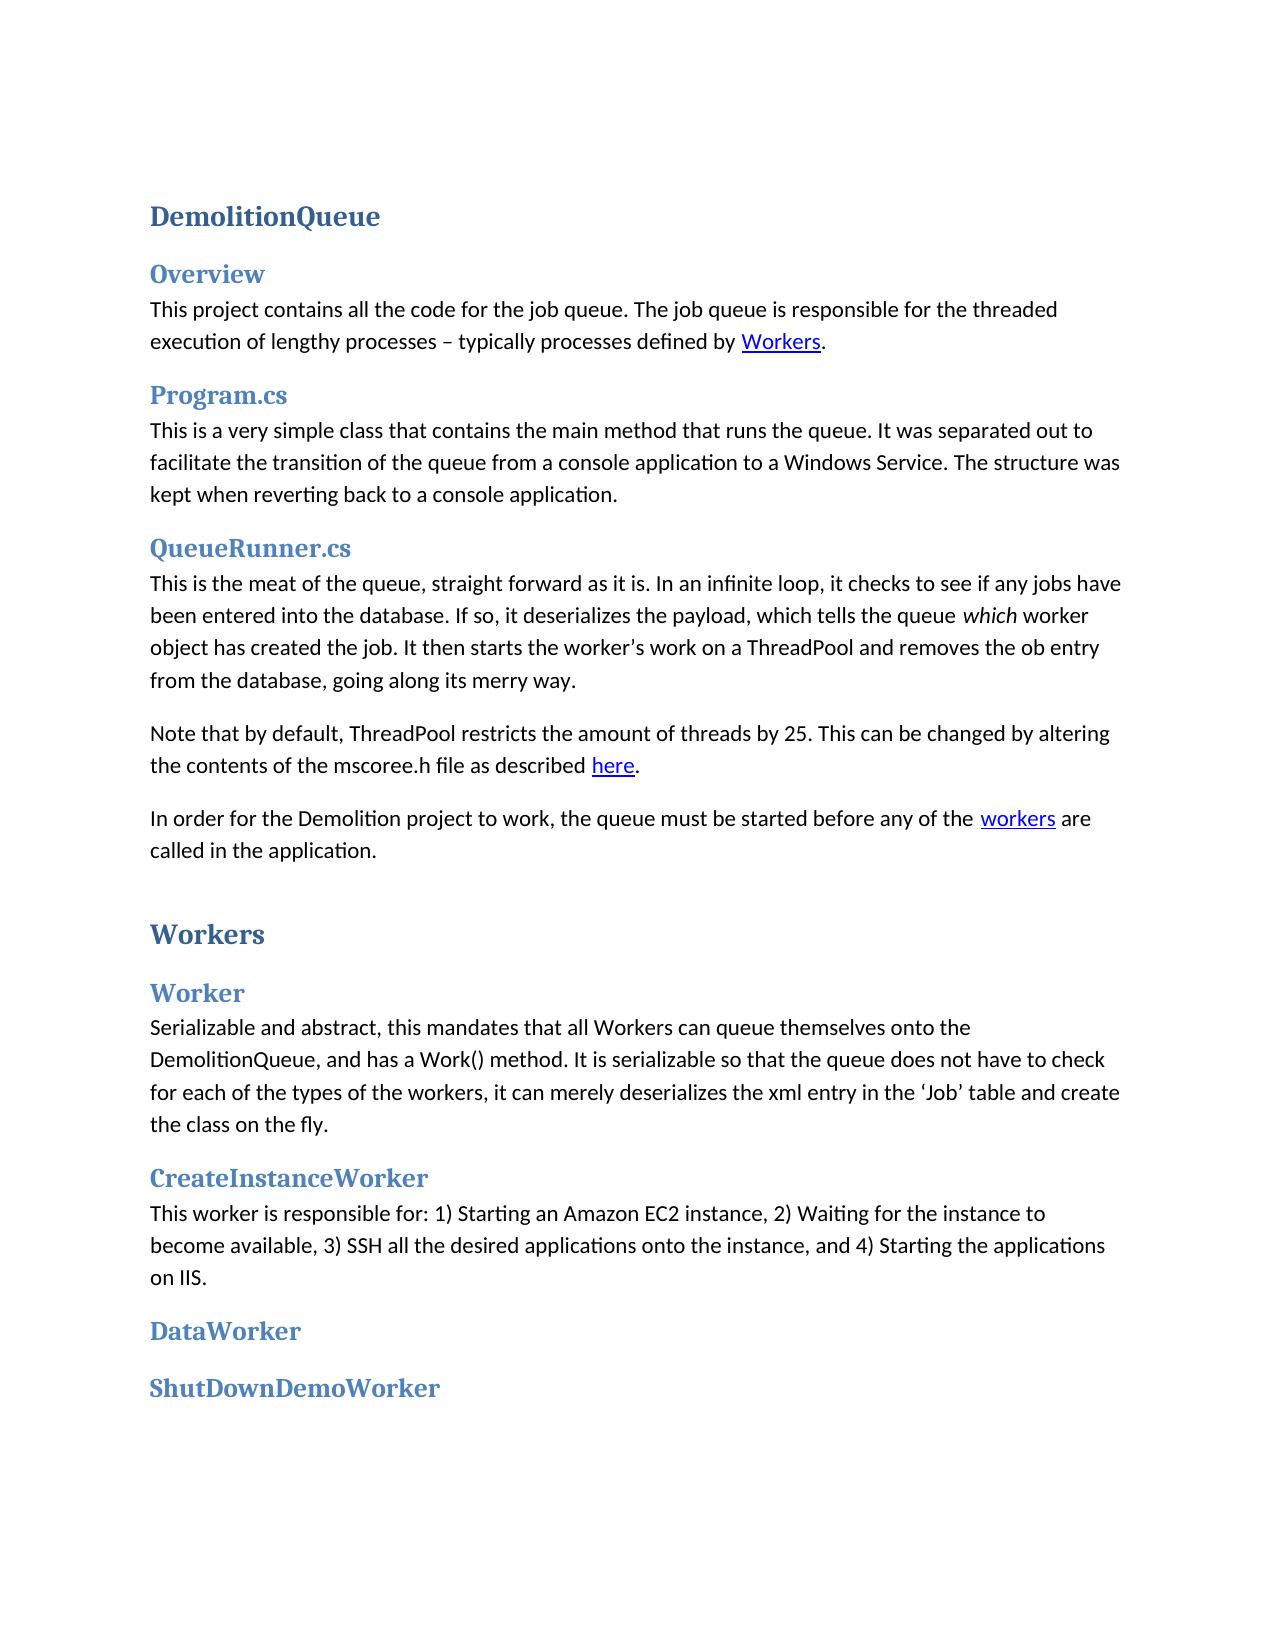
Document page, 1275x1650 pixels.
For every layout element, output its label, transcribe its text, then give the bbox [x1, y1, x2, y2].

text In order for the Demolition project to work, the queue must be started before any of the workers are called in the application. [150, 804, 1125, 864]
subtitle Worker [150, 978, 1125, 1009]
text This is the meat of the queue, straight forward as it is. In an infinite loop, it checks to see if any jobs have been entered into the database. If so, it deserializes the payload, which tells the queue which worker object has created the job. It then starts the worker’s work on a ThreadPool and removes the ob entry from the database, going along its merry way. [150, 569, 1125, 694]
subtitle Program.cs [150, 380, 1125, 411]
subtitle QueueRunner.cs [150, 533, 1125, 564]
subtitle DemolitionQueue [150, 200, 1125, 233]
subtitle ShutDownDemoWorker [150, 1373, 1125, 1404]
subtitle DataWorker [150, 1316, 1125, 1347]
subtitle CreateInstanceWorker [150, 1163, 1125, 1194]
text This is a very simple class that contains the main method that runs the queue. It was separated out to facilitate the transition of the queue from a console application to a Windows Service. The structure was kept when reverting back to a console application. [150, 416, 1125, 508]
text This worker is responsible for: 1) Starting an Amazon EC2 instance, 2) Waiting for the instance to become available, 3) SSH all the desired applications onto the instance, and 4) Starting the applications on IIS. [150, 1199, 1125, 1291]
text This project contains all the code for the job queue. The job queue is responsible for the threaded execution of lengthy processes – typically processes defined by Workers. [150, 295, 1125, 355]
subtitle Workers [150, 918, 1125, 952]
text Serializable and abstract, this mandates that all Workers can queue themselves onto the DemolitionQueue, and has a Work() method. It is serializable so that the queue does not have to check for each of the types of the workers, it can merely deserializes the xml entry in the ‘Job’ table and create the class on the fly. [150, 1013, 1125, 1138]
subtitle Overview [150, 259, 1125, 291]
text Note that by default, ThreadPool restricts the amount of threads by 25. This can be changed by altering the contents of the mscoree.h file as described here. [150, 719, 1125, 779]
